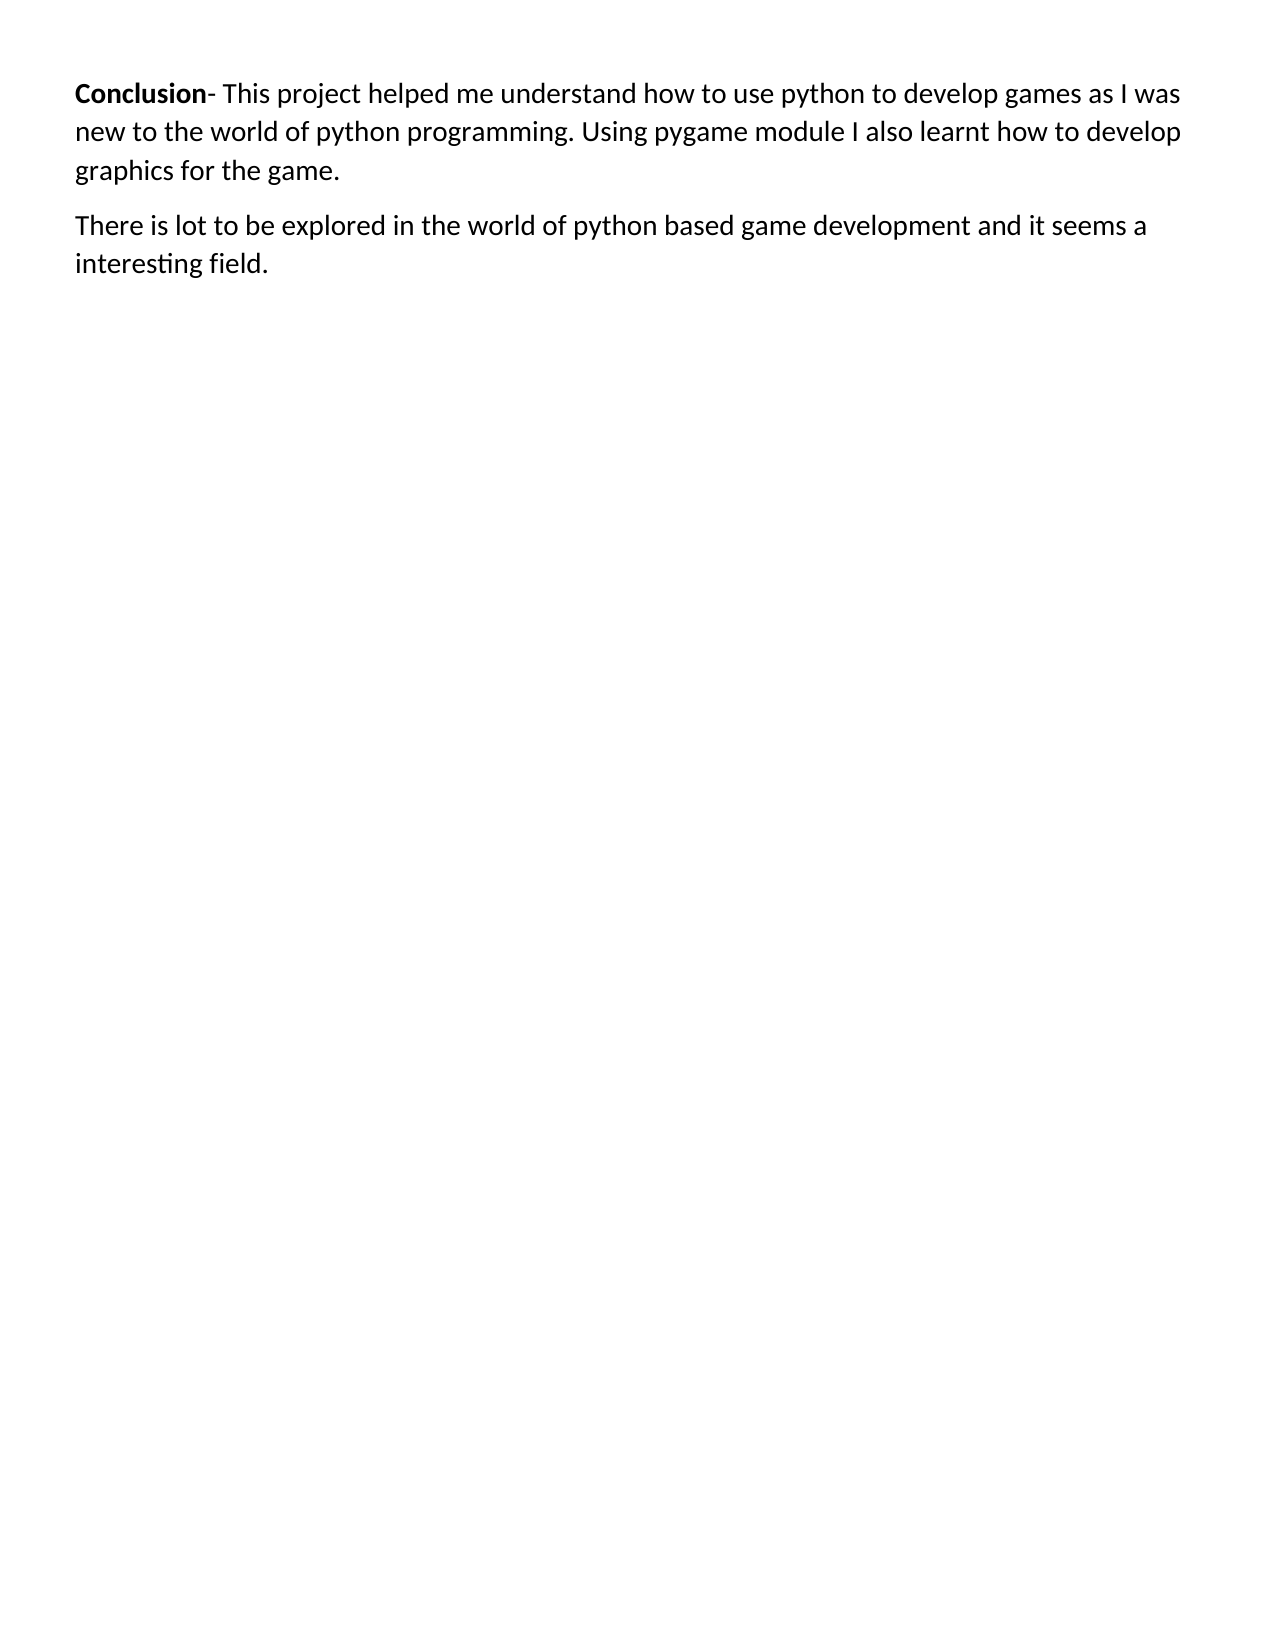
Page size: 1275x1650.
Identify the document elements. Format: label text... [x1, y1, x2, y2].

text Conclusion- This project helped me understand how to use python to develop games as I was new to the world of python programming. Using pygame module I also learnt how to develop graphics for the game. [75, 75, 1200, 187]
text There is lot to be explored in the world of python based game development and it seems a interesting field. [75, 207, 1200, 281]
